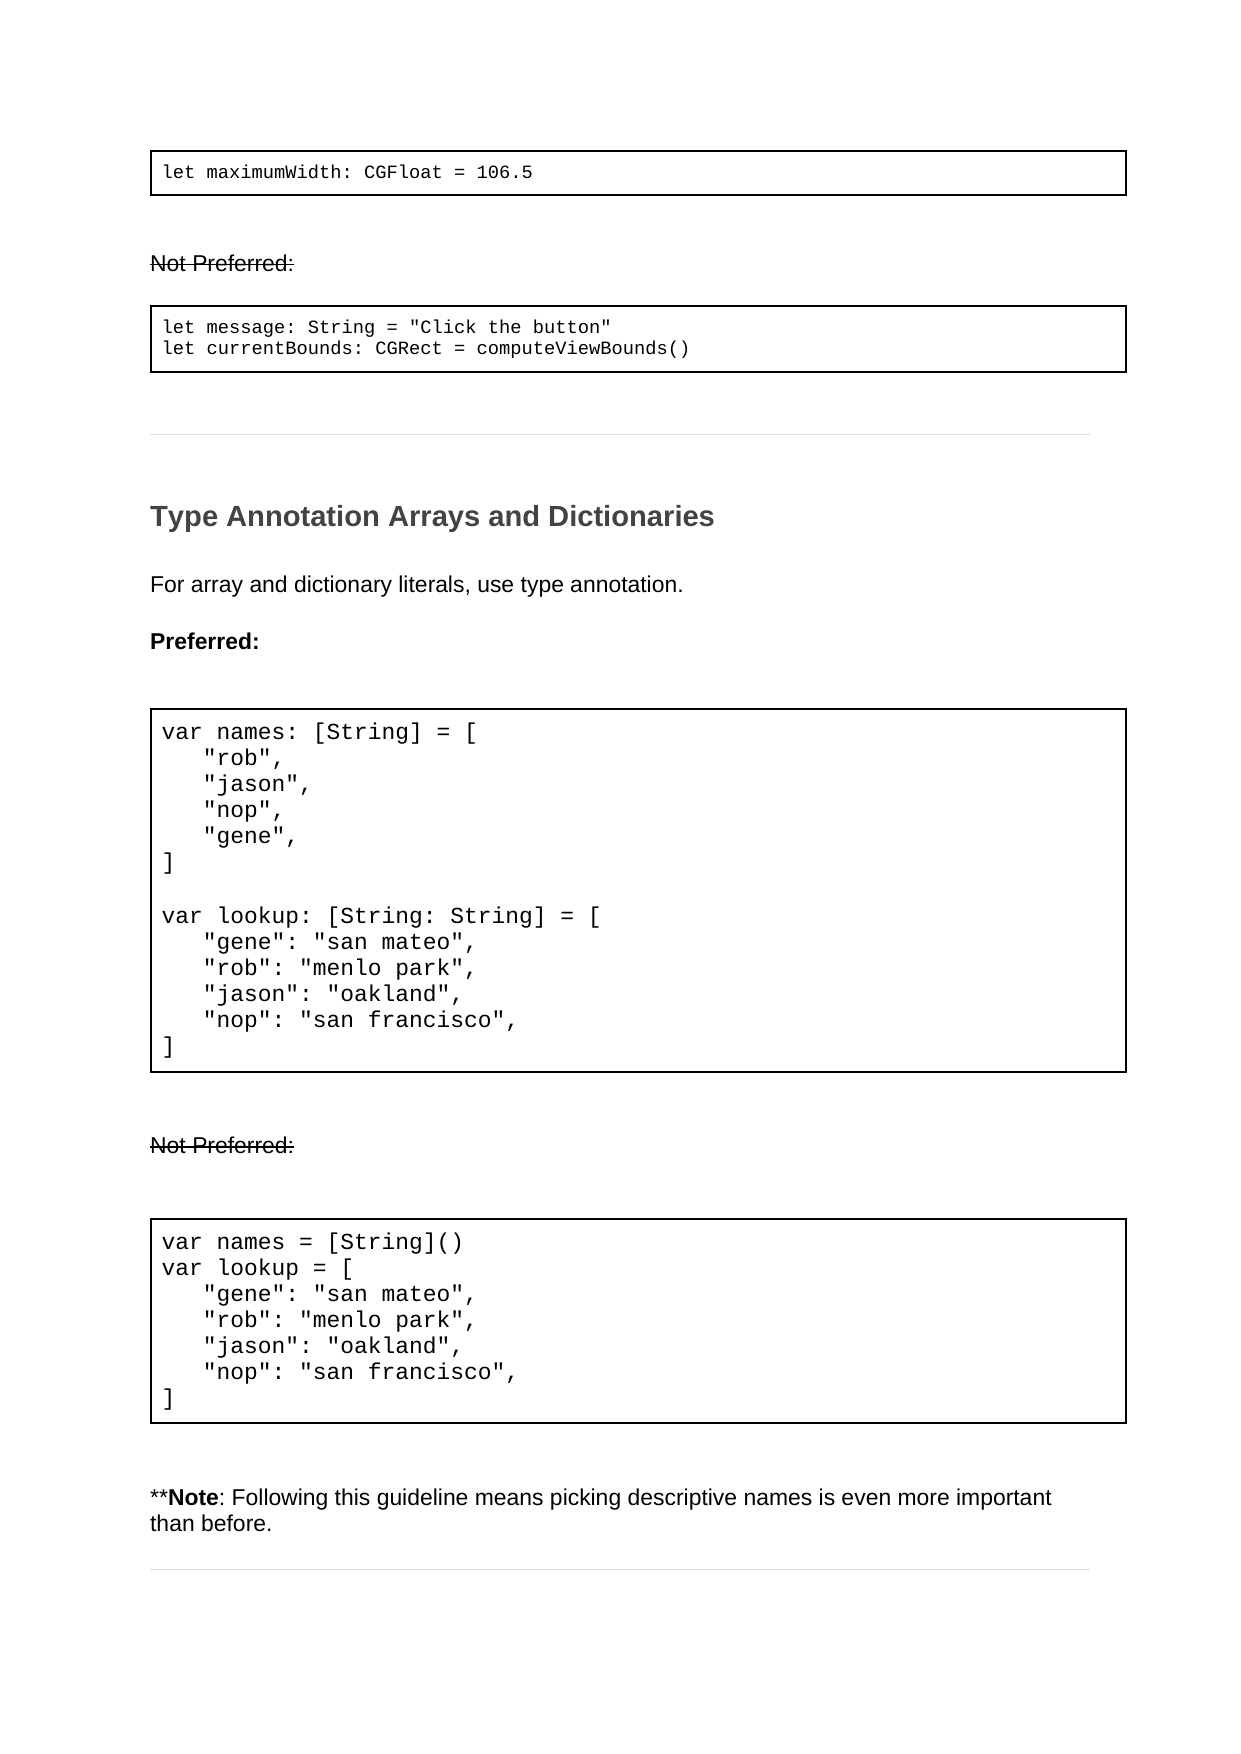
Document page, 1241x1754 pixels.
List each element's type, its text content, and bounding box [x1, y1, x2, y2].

text Type Annotation Arrays and Dictionaries [150, 498, 1090, 532]
text **Note: Following this guideline means picking descriptive names is even more important than before. [150, 1484, 1090, 1536]
table_header var names = [String]() var lookup = [ "gene": "san mateo", "rob": "menlo park", "jason": "oakland", "nop": "san francisco", ] [152, 1220, 1125, 1422]
table_header var names: [String] = [ "rob", "jason", "nop", "gene", ] var lookup: [String: String] = [ "gene": "san mateo", "rob": "menlo park", "jason": "oakland", "nop": "san francisco", ] [152, 710, 1125, 1071]
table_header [152, 152, 1125, 194]
text Preferred: [150, 628, 1090, 654]
text Not Preferred: [150, 1132, 1090, 1158]
text Not Preferred: [150, 250, 1090, 276]
text For array and dictionary literals, use type annotation. [150, 571, 1090, 597]
table_header let message: String = "Click the button" let currentBounds: CGRect = computeViewBounds() [152, 307, 1125, 371]
